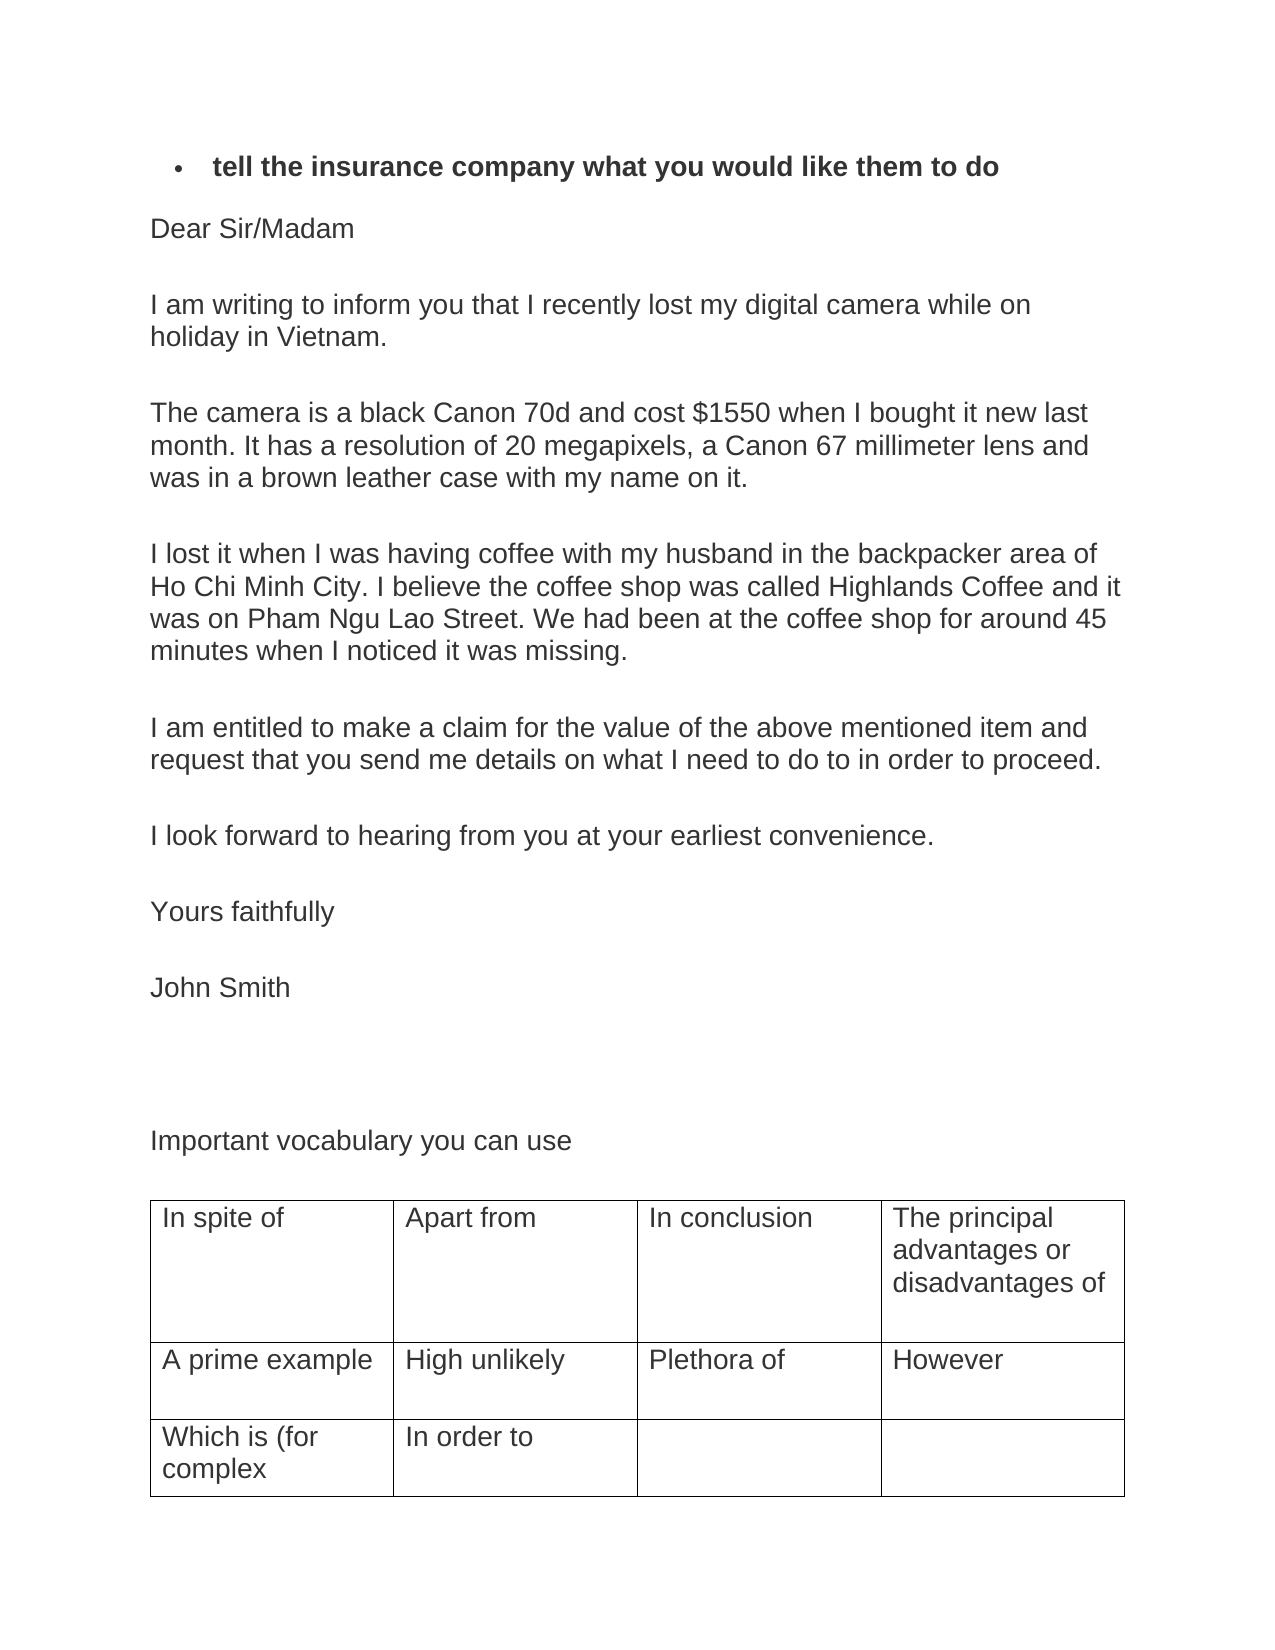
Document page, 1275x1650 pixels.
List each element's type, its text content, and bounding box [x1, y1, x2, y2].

table_header Apart from [394, 1201, 637, 1342]
text I look forward to hearing from you at your earliest convenience. [150, 819, 1125, 851]
table_header In spite of [151, 1201, 393, 1342]
table_cell High unlikely [394, 1343, 637, 1419]
text I am entitled to make a claim for the value of the above mentioned item and request that you send me details on what I need to do to in order to proceed. [150, 711, 1125, 775]
table_cell A prime example [151, 1343, 393, 1419]
table_cell [638, 1420, 881, 1496]
text Important vocabulary you can use [150, 1124, 1125, 1156]
text Yours faithfully [150, 895, 1125, 928]
table_header The principal advantages or disadvantages of [882, 1201, 1124, 1342]
text Dear Sir/Madam [150, 212, 1125, 244]
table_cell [151, 1420, 393, 1496]
table_cell However [882, 1343, 1124, 1419]
table_cell In order to [394, 1420, 637, 1496]
text The camera is a black Canon 70d and cost $1550 when I bought it new last month. It has a resolution of 20 megapixels, a Canon 67 millimeter lens and was in a brown leather case with my name on it. [150, 396, 1125, 493]
table_header In conclusion [638, 1201, 881, 1342]
table_cell [882, 1420, 1124, 1496]
table_cell Plethora of [638, 1343, 881, 1419]
text I am writing to inform you that I recently lost my digital camera while on holiday in Vietnam. [150, 288, 1125, 352]
text I lost it when I was having coffee with my husband in the backpacker area of Ho Chi Minh City. I believe the coffee shop was called Highlands Coffee and it was on Pham Ngu Lao Street. We had been at the coffee shop for around 45 minutes when I noticed it was missing. [150, 537, 1125, 667]
list tell the insurance company what you would like them to do [175, 150, 1125, 182]
text John Smith [150, 971, 1125, 1004]
